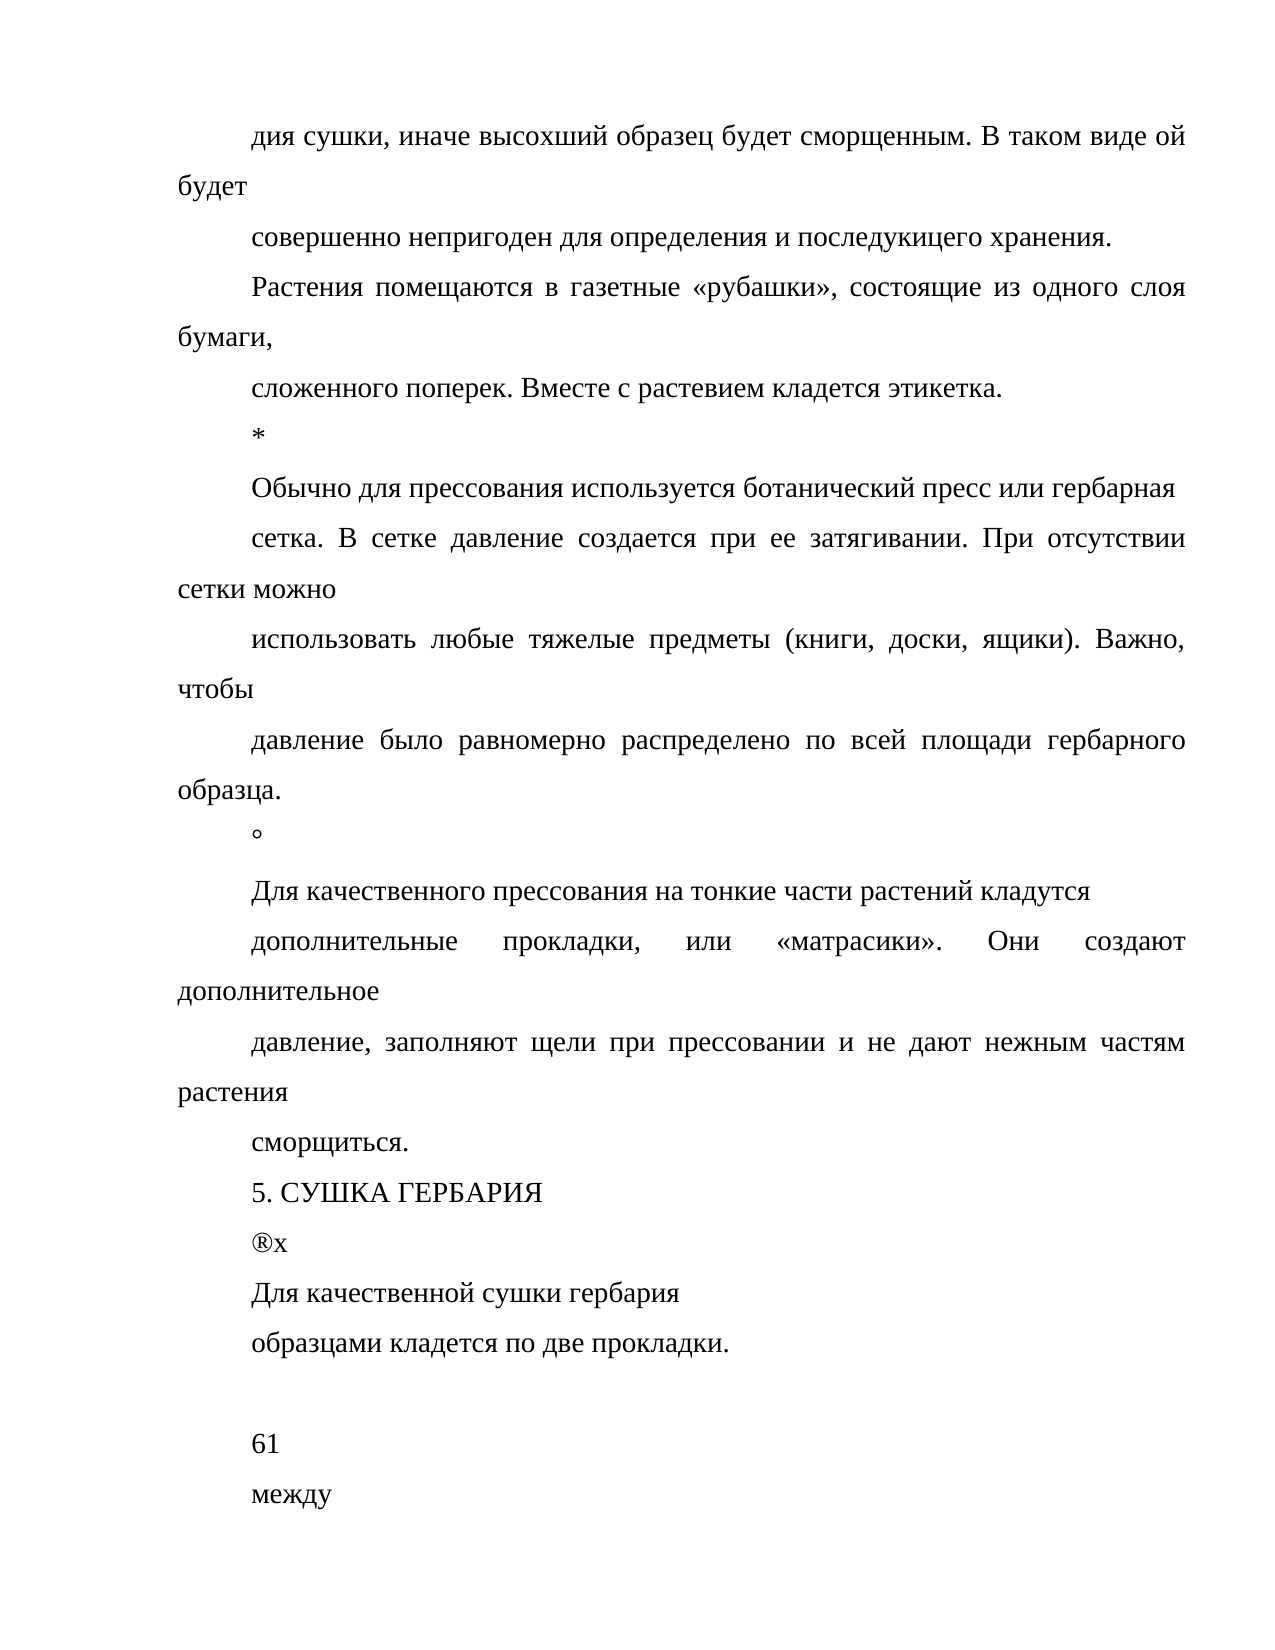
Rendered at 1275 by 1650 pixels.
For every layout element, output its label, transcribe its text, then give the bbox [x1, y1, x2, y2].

text дия сушки, иначе высохший образец будет сморщенным. В таком виде ой будет [177, 118, 1186, 202]
text давление, заполняют щели при прессовании и не дают нежным частям растения [177, 1024, 1186, 1108]
text между [177, 1477, 1186, 1510]
text использовать любые тяжелые предметы (книги, доски, ящики). Важно, чтобы [177, 621, 1186, 705]
text сморщиться. [177, 1124, 1186, 1158]
text Для качественного прессования на тонкие части растений кладутся [177, 873, 1186, 906]
text сложенного поперек. Вместе с растевием кладется этикетка. [177, 370, 1186, 403]
text ®х [177, 1225, 1186, 1258]
text Растения помещаются в газетные «рубашки», состоящие из одного слоя бумаги, [177, 269, 1186, 353]
text 61 [177, 1426, 1186, 1460]
text ° [177, 822, 1186, 856]
text сетка. В сетке давление создается при ее затягивании. При отсутствии сетки можно [177, 521, 1186, 604]
text давление было равномерно распределено по всей площади гербарного образца. [177, 722, 1186, 806]
text Обычно для прессования используется ботанический пресс или гербарная [177, 470, 1186, 504]
text 5. СУШКА ГЕРБАРИЯ [177, 1175, 1186, 1208]
text * [177, 420, 1186, 453]
text образцами кладется по две прокладки. [177, 1326, 1186, 1359]
text совершенно непригоден для определения и последукицего хранения. [177, 219, 1186, 252]
text Для качественной сушки гербария [177, 1275, 1186, 1309]
text дополнительные прокладки, или «матрасики». Они создают дополнительное [177, 923, 1186, 1007]
